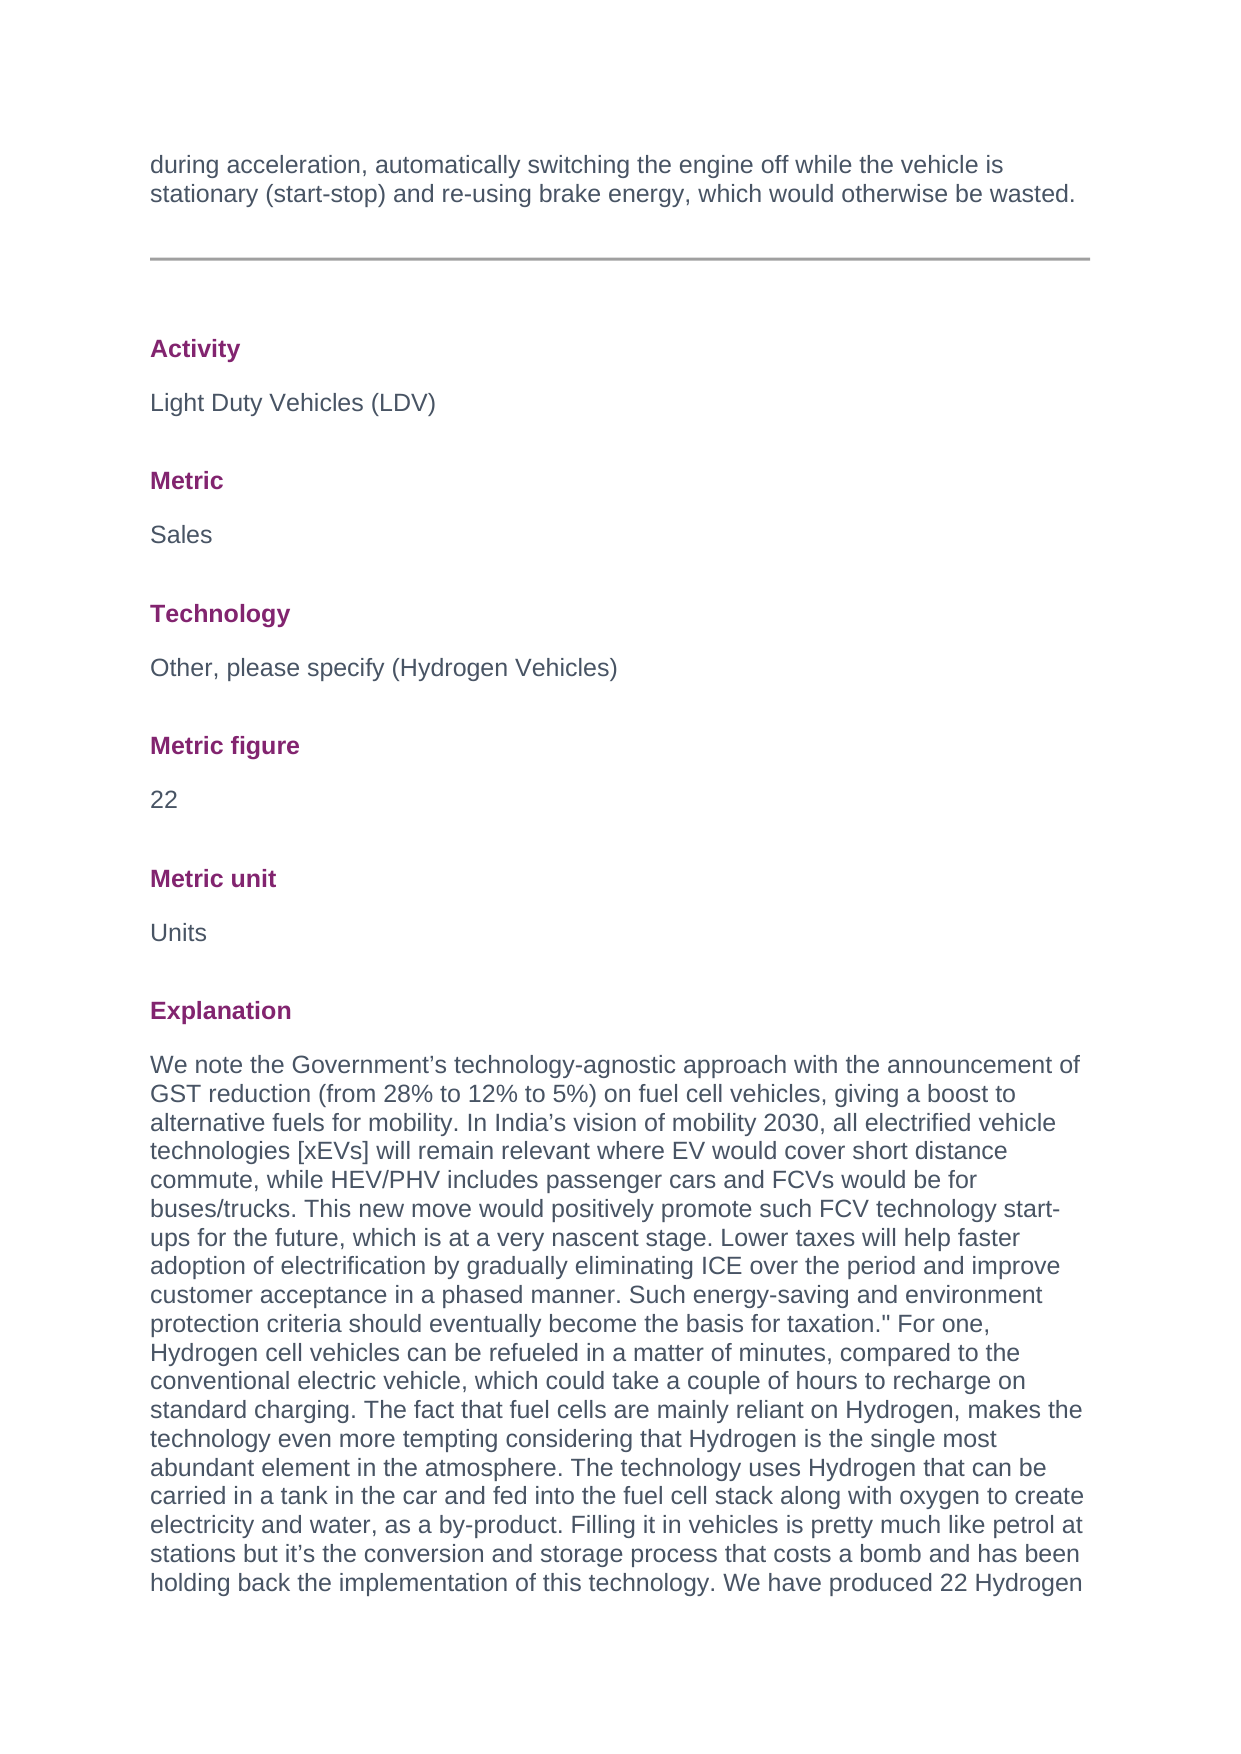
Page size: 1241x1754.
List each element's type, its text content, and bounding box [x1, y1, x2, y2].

subtitle Explanation [150, 996, 1090, 1025]
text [150, 1050, 1090, 1596]
text 22 [150, 785, 1090, 814]
subtitle Metric unit [150, 864, 1090, 893]
text Light Duty Vehicles (LDV) [150, 388, 1090, 416]
text Units [150, 918, 1090, 946]
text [150, 150, 1090, 207]
subtitle Metric figure [150, 731, 1090, 760]
text Sales [150, 520, 1090, 549]
subtitle Technology [150, 599, 1090, 628]
text Other, please specify (Hydrogen Vehicles) [150, 653, 1090, 681]
subtitle Activity [150, 334, 1090, 363]
subtitle Metric [150, 466, 1090, 495]
